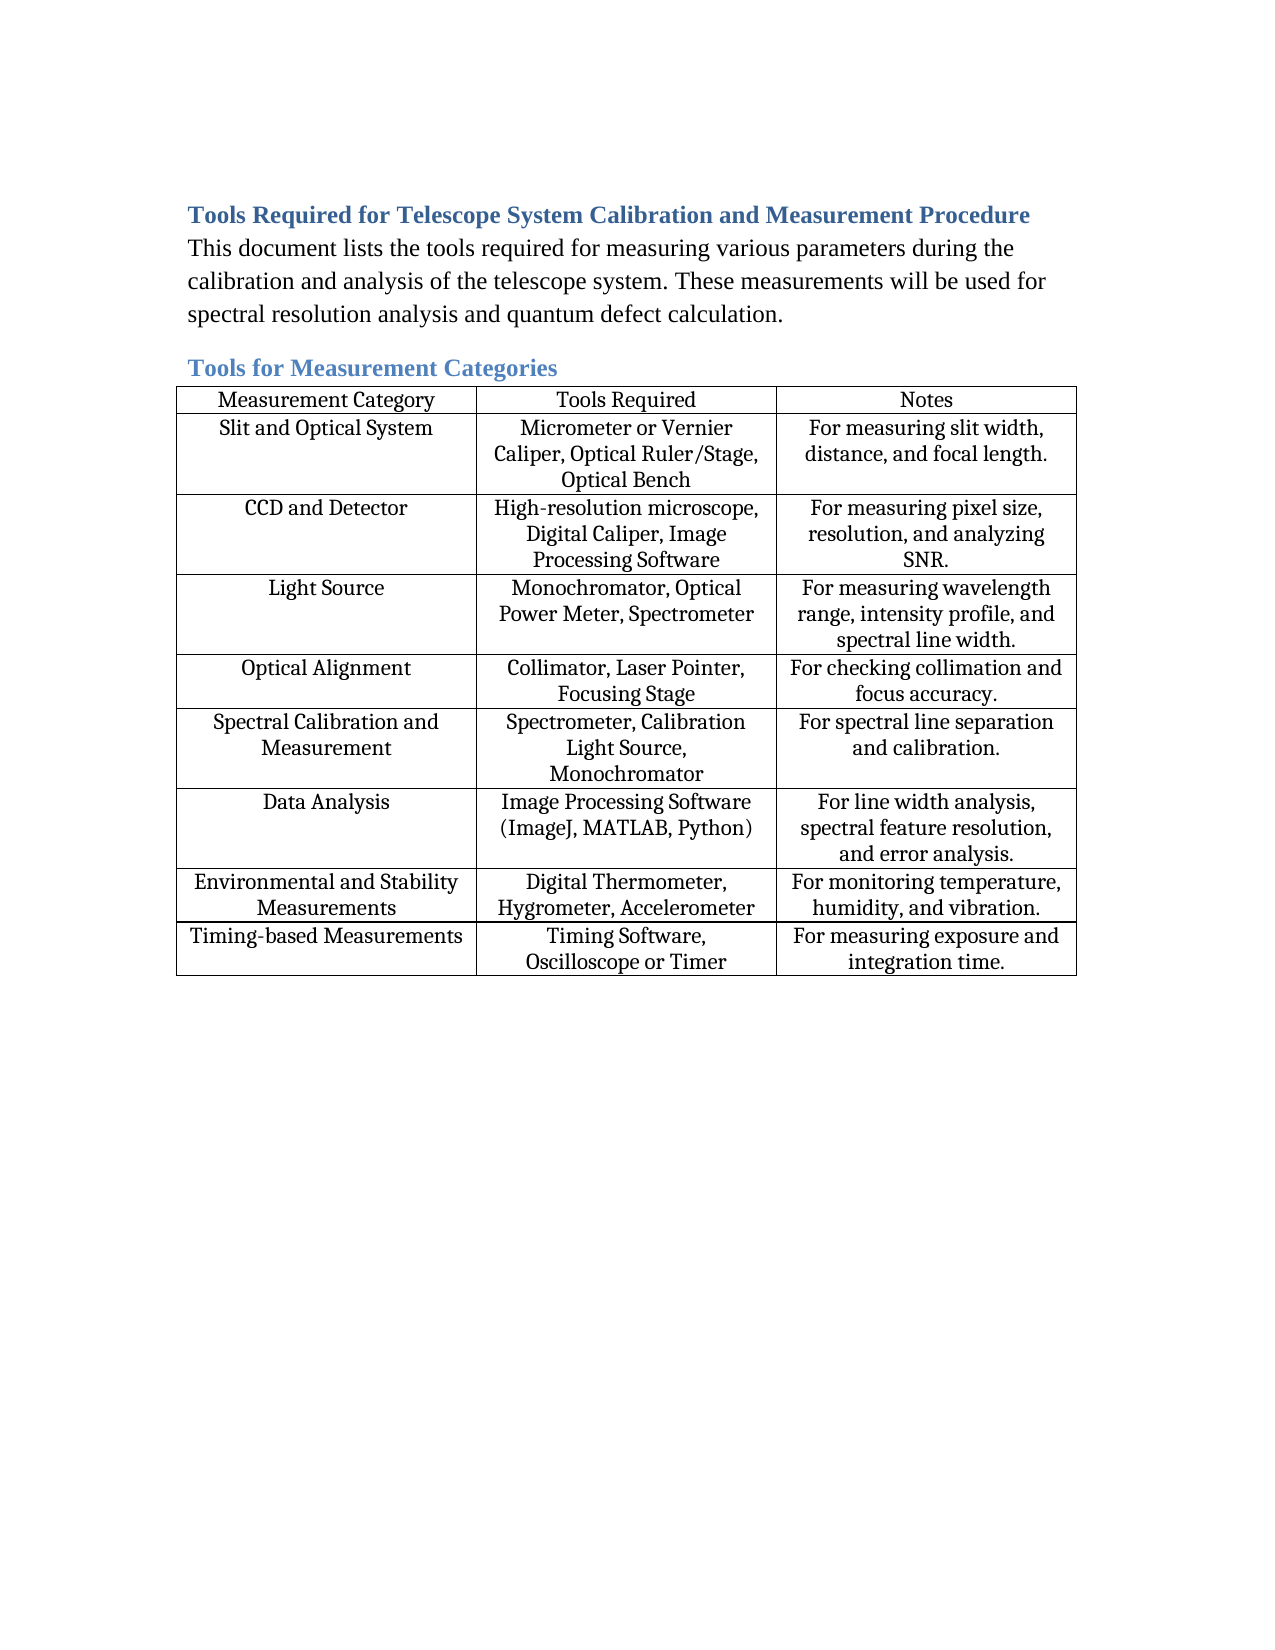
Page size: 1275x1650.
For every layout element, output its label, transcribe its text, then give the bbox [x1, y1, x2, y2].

table_cell Collimator, Laser Pointer, Focusing Stage [477, 655, 776, 707]
table_cell Digital Thermometer, Hygrometer, Accelerometer [477, 869, 776, 921]
table_cell Optical Alignment [177, 655, 476, 707]
table_cell Timing-based Measurements [177, 923, 476, 975]
table_cell For measuring exposure and integration time. [777, 923, 1076, 975]
table_cell For measuring wavelength range, intensity profile, and spectral line width. [777, 575, 1076, 654]
table_cell For monitoring temperature, humidity, and vibration. [777, 869, 1076, 921]
table_cell Image Processing Software (ImageJ, MATLAB, Python) [477, 789, 776, 868]
table_cell Monochromator, Optical Power Meter, Spectrometer [477, 575, 776, 654]
table_cell For checking collimation and focus accuracy. [777, 655, 1076, 707]
table_cell For spectral line separation and calibration. [777, 709, 1076, 787]
table_header Notes [777, 387, 1076, 413]
table_header Tools Required [477, 387, 776, 413]
subtitle Tools for Measurement Categories [187, 353, 1087, 382]
subtitle Tools Required for Telescope System Calibration and Measurement Procedure [187, 200, 1087, 229]
table_header Measurement Category [177, 387, 476, 413]
table_cell Spectral Calibration and Measurement [177, 709, 476, 787]
table_cell For measuring pixel size, resolution, and analyzing SNR. [777, 495, 1076, 573]
table_cell Timing Software, Oscilloscope or Timer [477, 923, 776, 975]
table_cell Spectrometer, Calibration Light Source, Monochromator [477, 709, 776, 787]
table_cell Data Analysis [177, 789, 476, 868]
text This document lists the tools required for measuring various parameters during the calibration and analysis of the telescope system. These measurements will be used for spectral resolution analysis and quantum defect calculation. [187, 233, 1087, 328]
table_cell High-resolution microscope, Digital Caliper, Image Processing Software [477, 495, 776, 573]
table_cell CCD and Detector [177, 495, 476, 573]
table_cell Micrometer or Vernier Caliper, Optical Ruler/Stage, Optical Bench [477, 414, 776, 493]
table_cell Environmental and Stability Measurements [177, 869, 476, 921]
table_cell Light Source [177, 575, 476, 654]
table_cell For measuring slit width, distance, and focal length. [777, 414, 1076, 493]
table_cell Slit and Optical System [177, 414, 476, 493]
table_cell For line width analysis, spectral feature resolution, and error analysis. [777, 789, 1076, 868]
